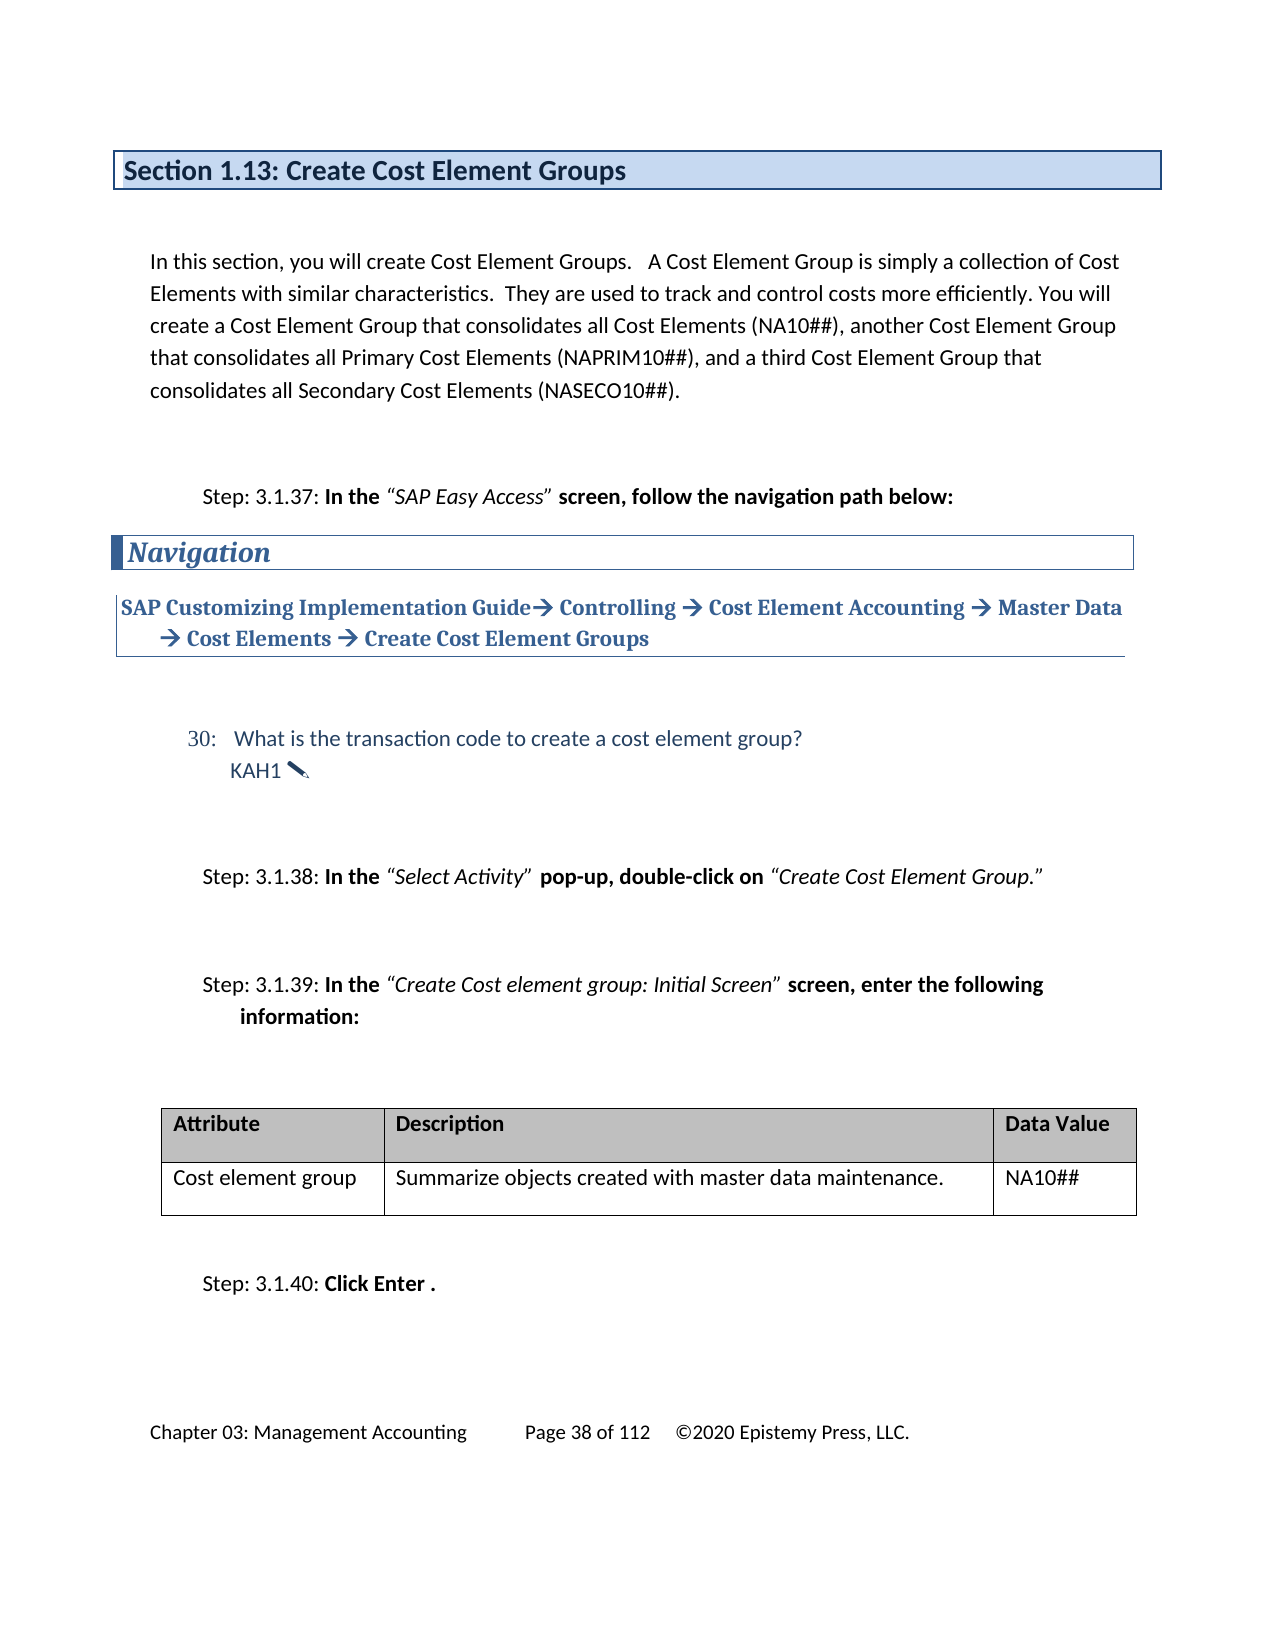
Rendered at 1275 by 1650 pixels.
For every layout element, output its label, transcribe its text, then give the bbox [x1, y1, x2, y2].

text SAP Customizing Implementation Guide Controlling Cost Element Accounting Master Data Cost Elements Create Cost Element Groups [117, 595, 1125, 656]
table_cell NA10## [994, 1163, 1136, 1215]
text What is the transaction code to create a cost element group? KAH1 [187, 724, 1125, 784]
table_cell Summarize objects created with master data maintenance. [385, 1163, 993, 1215]
text Click Enter . [202, 1269, 1125, 1297]
text In the “SAP Easy Access” screen, follow the navigation path below: [202, 482, 1125, 510]
text In the “Select Activity” pop-up, double-click on “Create Cost Element Group.” [202, 862, 1125, 891]
table_header Data Value [994, 1109, 1136, 1162]
table_cell Cost element group [162, 1163, 384, 1215]
text In the “Create Cost element group: Initial Screen” screen, enter the following information: [202, 970, 1125, 1030]
text In this section, you will create Cost Element Groups. A Cost Element Group is simply a collection of Cost Elements with similar characteristics. They are used to track and control costs more efficiently. You will create a Cost Element Group that consolidates all Cost Elements (NA10##), another Cost Element Group that consolidates all Primary Cost Elements (NAPRIM10##), and a third Cost Element Group that consolidates all Secondary Cost Elements (NASECO10##). [150, 247, 1125, 404]
text Navigation [123, 536, 1133, 569]
table_header Description [385, 1109, 993, 1162]
table_header Attribute [162, 1109, 384, 1162]
text Create Cost Element Groups [123, 152, 1160, 188]
